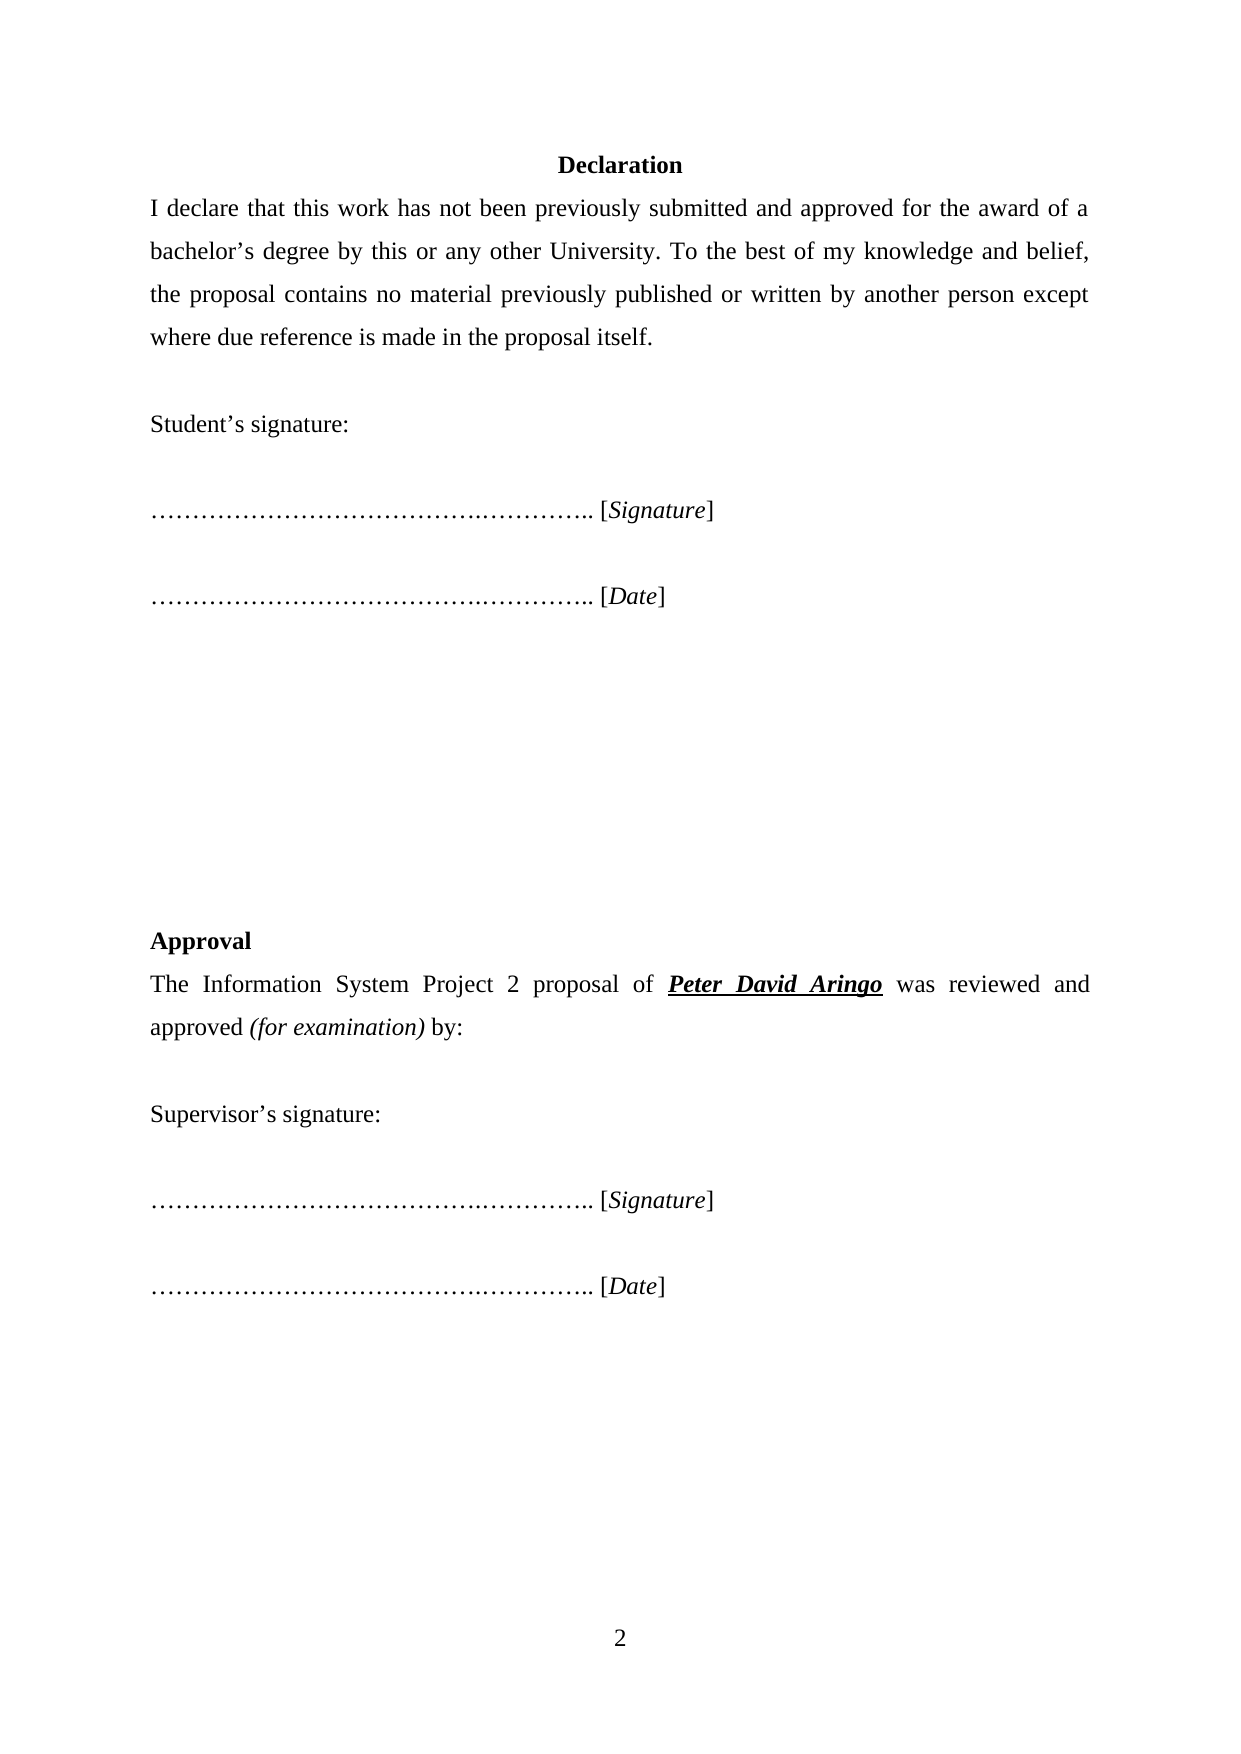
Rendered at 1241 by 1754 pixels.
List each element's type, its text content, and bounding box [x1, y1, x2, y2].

text Approval [150, 926, 1090, 955]
text Supervisor’s signature: [150, 1099, 1090, 1127]
text ………………………………….………….. [Signature] [150, 495, 1090, 524]
text I declare that this work has not been previously submitted and approved for the award of a bachelor’s degree by this or any other University. To the best of my knowledge and belief, the proposal contains no material previously published or written by another person except where due reference is made in the proposal itself. [150, 193, 1090, 351]
text The Information System Project 2 proposal of Peter David Aringo was reviewed and approved (for examination) by: [150, 969, 1090, 1041]
text ………………………………….………….. [Date] [150, 1271, 1090, 1300]
text ………………………………….………….. [Signature] [150, 1185, 1090, 1214]
text ………………………………….………….. [Date] [150, 581, 1090, 610]
text Student’s signature: [150, 409, 1090, 437]
subtitle Declaration [150, 150, 1090, 179]
